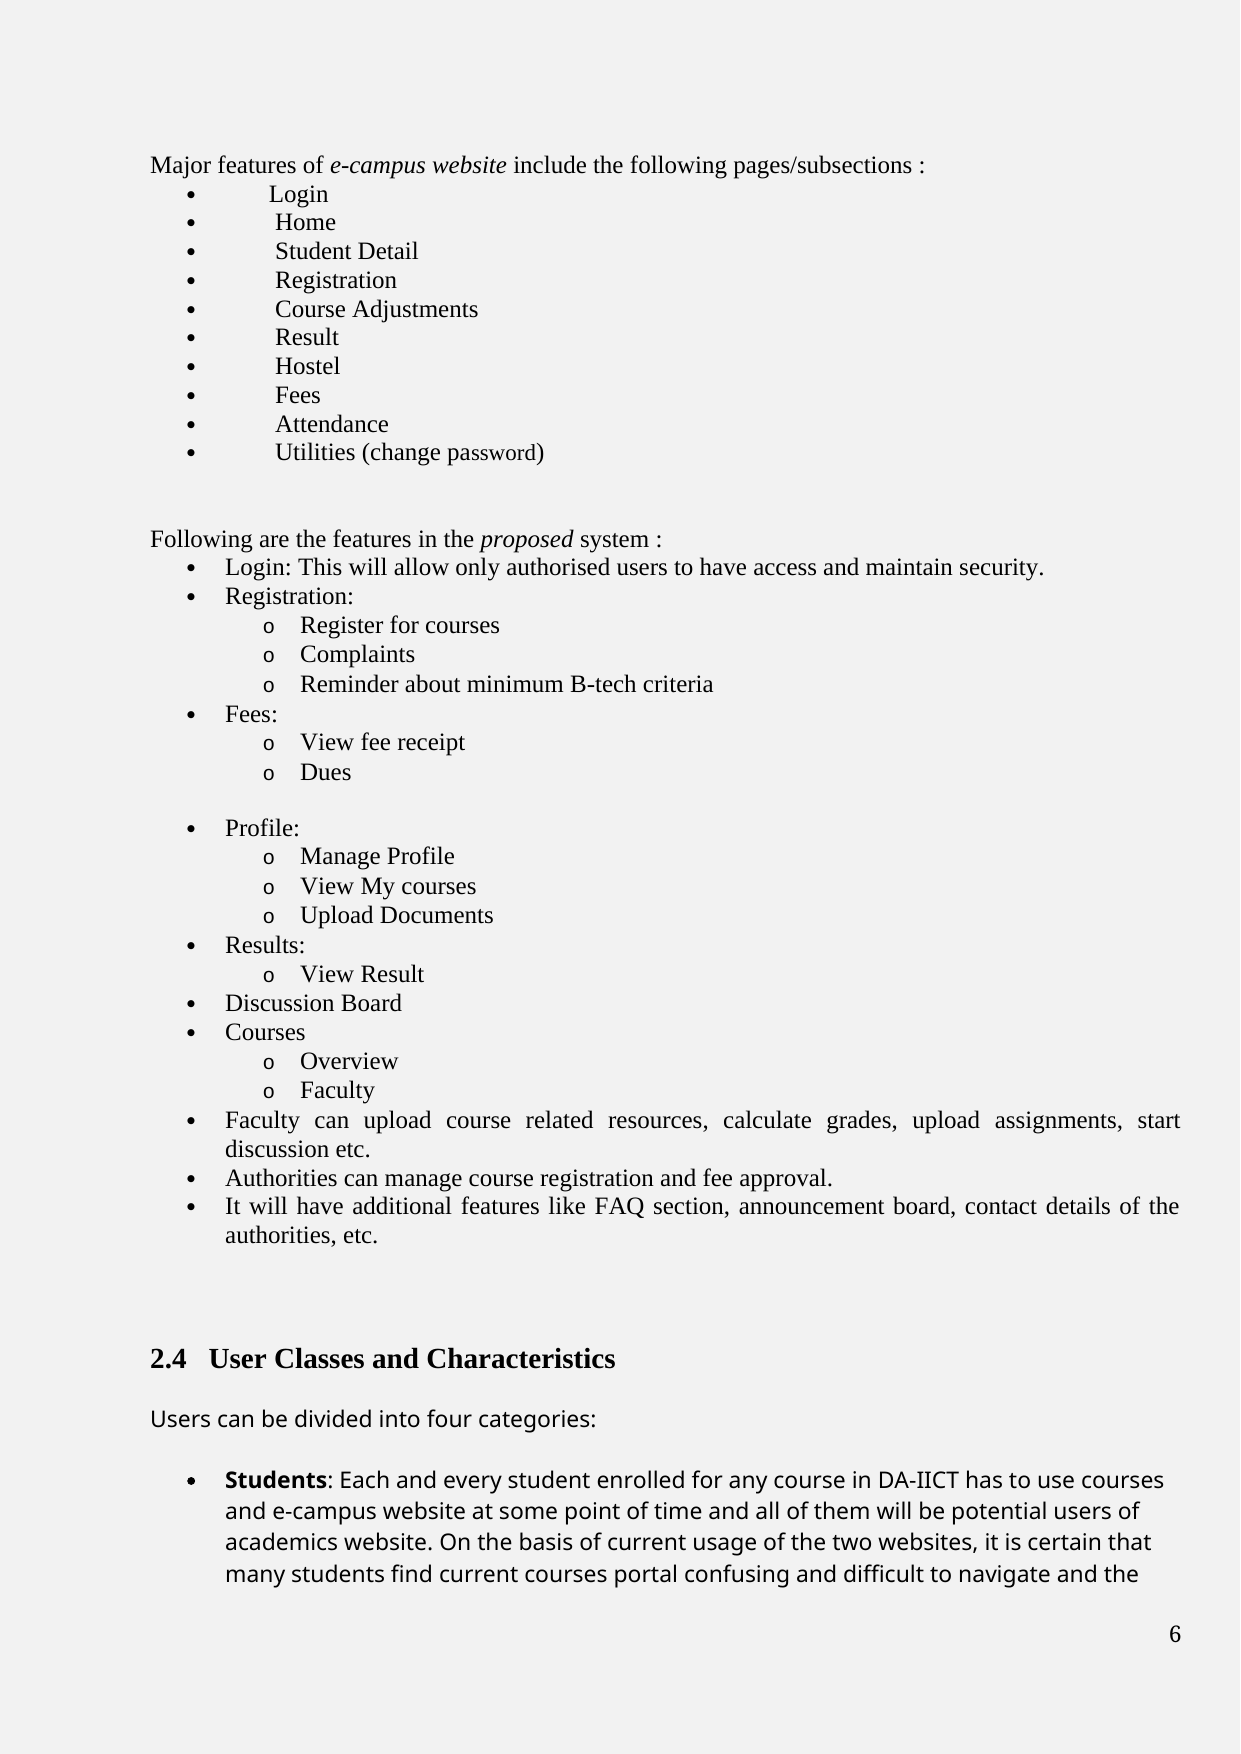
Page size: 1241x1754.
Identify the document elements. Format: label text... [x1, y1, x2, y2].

list Attendance [187, 409, 1181, 437]
list Profile: [187, 813, 1181, 841]
list Results: [187, 930, 1181, 959]
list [187, 1464, 1181, 1589]
list Home [187, 207, 1181, 236]
list Student Detail [187, 236, 1181, 265]
list Login [187, 179, 1181, 207]
list Overview [262, 1046, 1181, 1076]
list Faculty [262, 1076, 1181, 1105]
list Register for courses [262, 610, 1181, 639]
list Upload Documents [262, 901, 1181, 930]
list Login: This will allow only authorised users to have access and maintain security. [187, 552, 1181, 581]
list It will have additional features like FAQ section, announcement board, contact details of the authorities, etc. [187, 1191, 1181, 1249]
list Utilities (change password) [187, 437, 1181, 466]
list Hostel [187, 351, 1181, 380]
list Reminder about minimum B-tech criteria [262, 669, 1181, 699]
list Manage Profile [262, 841, 1181, 871]
list Courses [187, 1017, 1181, 1046]
list Dues [262, 757, 1181, 787]
list View Result [262, 959, 1181, 988]
list Registration [187, 265, 1181, 294]
list Authorities can manage course registration and fee approval. [187, 1163, 1181, 1191]
list Registration: [187, 581, 1181, 610]
text Users can be divided into four categories: [150, 1403, 1181, 1435]
list Discussion Board [187, 988, 1181, 1017]
list Fees: [187, 699, 1181, 727]
list Faculty can upload course related resources, calculate grades, upload assignments, start discussion etc. [187, 1105, 1181, 1163]
text Major features of e-campus website include the following pages/subsections : [150, 150, 1181, 179]
list Fees [187, 380, 1181, 409]
list View My courses [262, 871, 1181, 901]
list View fee receipt [262, 727, 1181, 757]
list Complaints [262, 639, 1181, 669]
text 2.4 User Classes and Characteristics [150, 1341, 1181, 1374]
list Course Adjustments [187, 294, 1181, 322]
text Following are the features in the proposed system : [150, 524, 1181, 552]
list Result [187, 322, 1181, 351]
